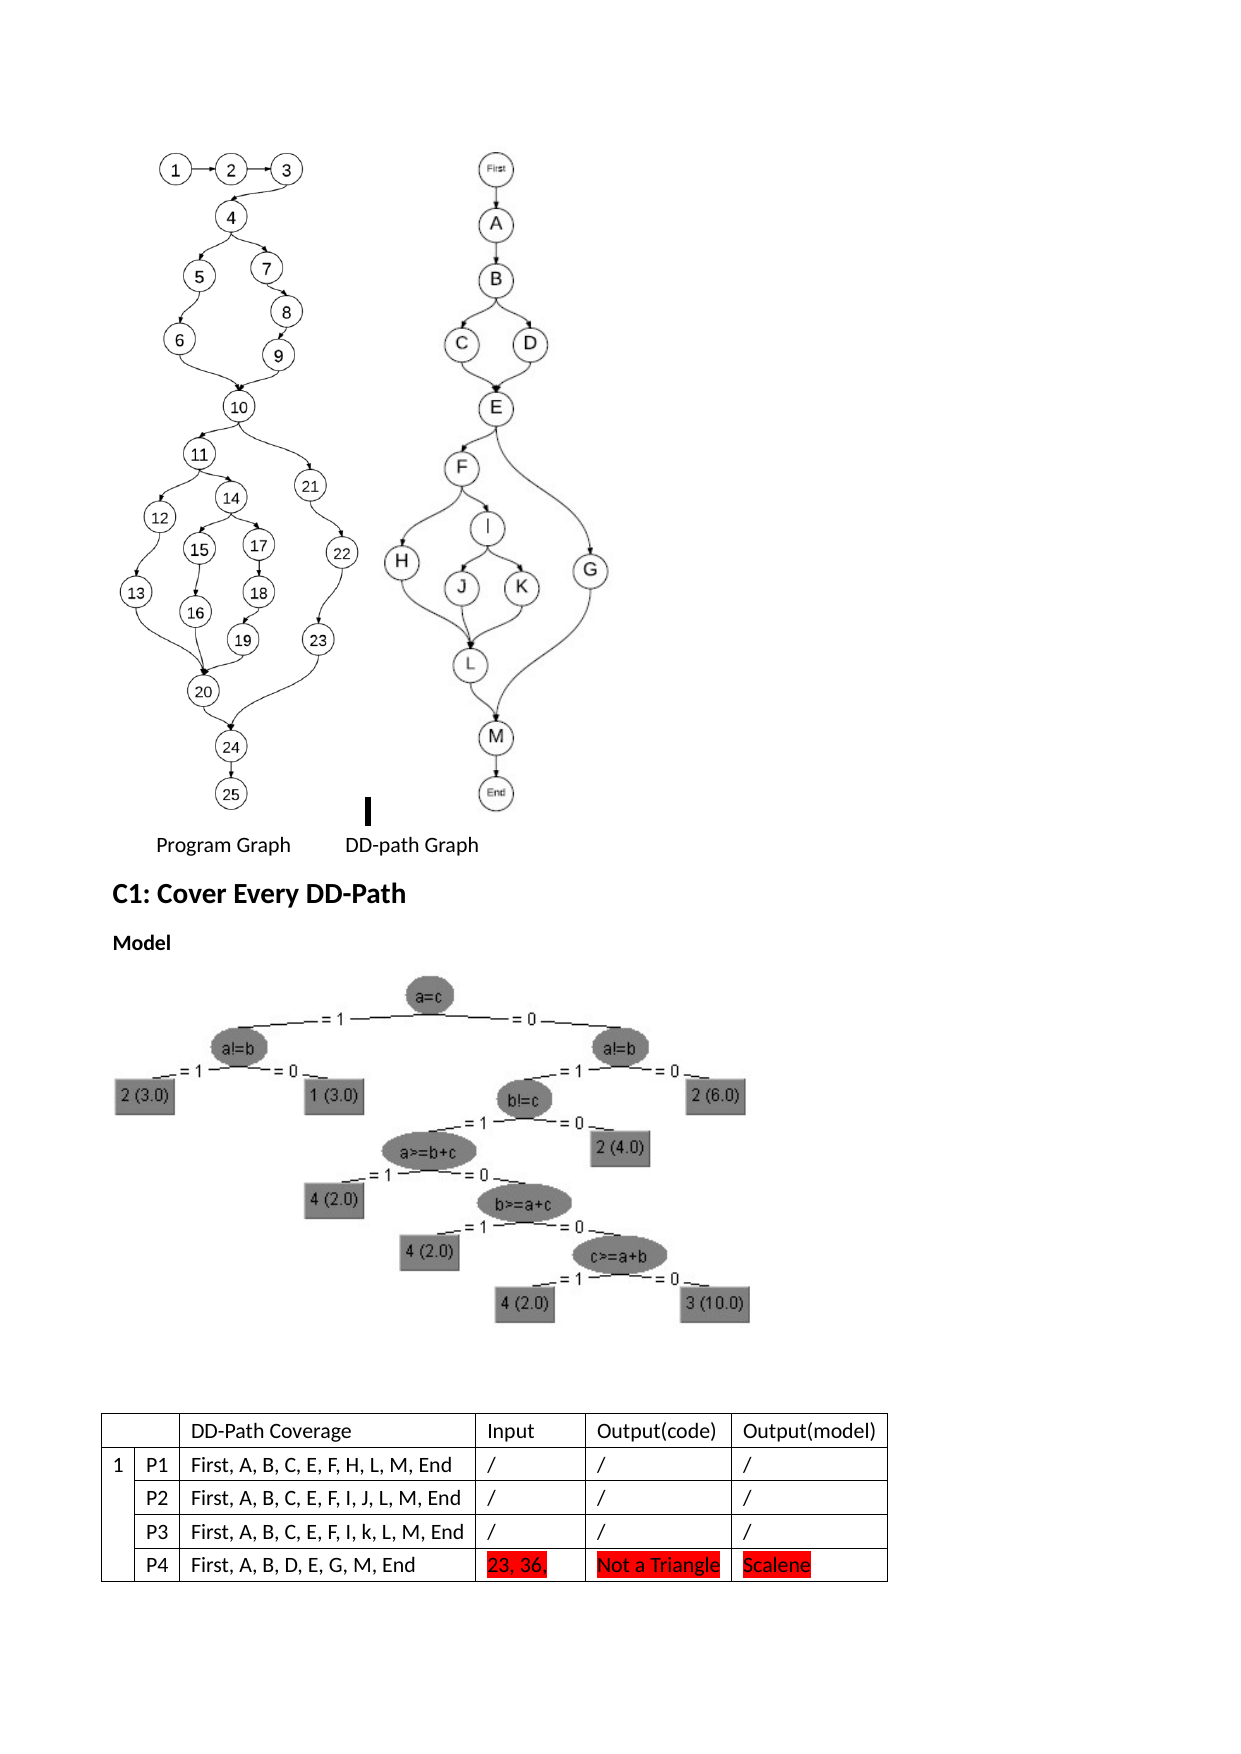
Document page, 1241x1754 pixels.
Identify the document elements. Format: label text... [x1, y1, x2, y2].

table_cell / [732, 1481, 887, 1514]
text C1: Cover Every DD-Path [112, 861, 1128, 926]
picture [371, 145, 622, 821]
table_cell / [586, 1481, 731, 1514]
table_cell 23, 36, 41 [476, 1549, 585, 1581]
picture [112, 958, 757, 1340]
picture [112, 146, 366, 821]
table_cell / [476, 1448, 585, 1480]
table_header Output(model) [732, 1414, 887, 1447]
table_cell / [586, 1448, 731, 1480]
table_header Input [476, 1414, 585, 1447]
text Program Graph DD-path Graph [112, 828, 1128, 861]
table_cell P4 [135, 1549, 179, 1581]
table_cell / [732, 1515, 887, 1547]
text Model [112, 926, 1128, 958]
table_cell / [476, 1481, 585, 1514]
table_cell First, A, B, C, E, F, I, k, L, M, End [180, 1515, 475, 1547]
table_cell 1 [102, 1448, 134, 1581]
table_cell P2 [135, 1481, 179, 1514]
table_cell Not a Triangle [586, 1549, 731, 1581]
table_header [102, 1414, 179, 1447]
table_cell / [586, 1515, 731, 1547]
table_cell / [476, 1515, 585, 1547]
table_cell First, A, B, C, E, F, H, L, M, End [180, 1448, 475, 1480]
table_cell Scalene [732, 1549, 887, 1581]
table_cell First, A, B, C, E, F, I, J, L, M, End [180, 1481, 475, 1514]
table_cell P1 [135, 1448, 179, 1480]
table_cell / [732, 1448, 887, 1480]
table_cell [180, 1549, 475, 1581]
table_header Output(code) [586, 1414, 731, 1447]
table_header DD-Path Coverage [180, 1414, 475, 1447]
table_cell P3 [135, 1515, 179, 1547]
